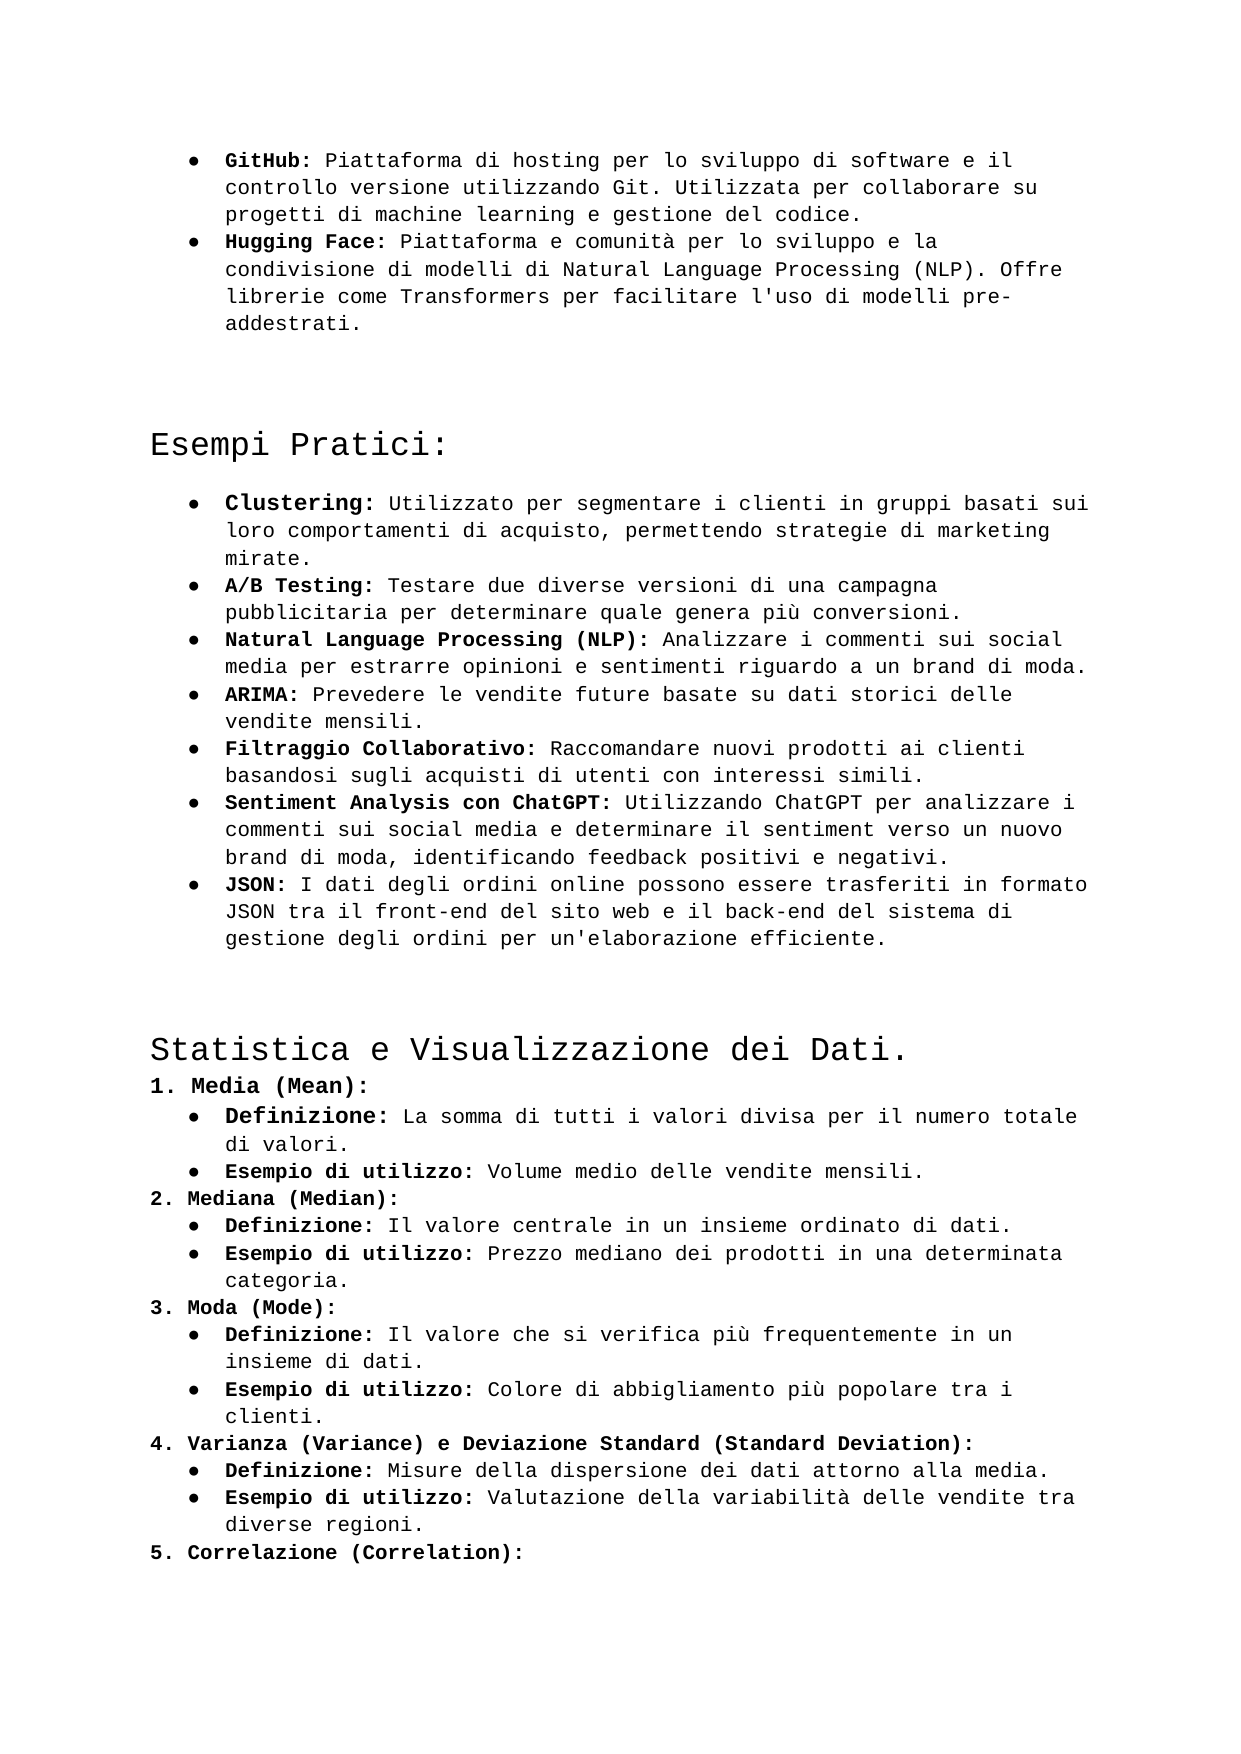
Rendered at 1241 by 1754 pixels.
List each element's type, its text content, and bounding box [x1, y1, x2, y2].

text 5. Correlazione (Correlation): [150, 1542, 1090, 1565]
text 4. Varianza (Variance) e Deviazione Standard (Standard Deviation): [150, 1433, 1090, 1457]
list Esempio di utilizzo: Volume medio delle vendite mensili. [187, 1161, 1090, 1185]
list Definizione: Il valore centrale in un insieme ordinato di dati. [187, 1215, 1090, 1239]
list Esempio di utilizzo: Prezzo mediano dei prodotti in una determinata categoria. [187, 1243, 1090, 1293]
list Hugging Face: Piattaforma e comunità per lo sviluppo e la condivisione di modelli di Natural Language Processing (NLP). Offre librerie come Transformers per facilitare l'uso di modelli pre-addestrati. [187, 232, 1090, 337]
subtitle Esempi Pratici: [150, 428, 1090, 466]
list Esempio di utilizzo: Colore di abbigliamento più popolare tra i clienti. [187, 1378, 1090, 1429]
list Sentiment Analysis con ChatGPT: Utilizzando ChatGPT per analizzare i commenti sui social media e determinare il sentiment verso un nuovo brand di moda, identificando feedback positivi e negativi. [187, 792, 1090, 870]
list Definizione: La somma di tutti i valori divisa per il numero totale di valori. [187, 1104, 1090, 1157]
list GitHub: Piattaforma di hosting per lo sviluppo di software e il controllo versione utilizzando Git. Utilizzata per collaborare su progetti di machine learning e gestione del codice. [187, 150, 1090, 228]
list JSON: I dati degli ordini online possono essere trasferiti in formato JSON tra il front-end del sito web e il back-end del sistema di gestione degli ordini per un'elaborazione efficiente. [187, 874, 1090, 952]
list Definizione: Misure della dispersione dei dati attorno alla media. [187, 1460, 1090, 1484]
list Clustering: Utilizzato per segmentare i clienti in gruppi basati sui loro comportamenti di acquisto, permettendo strategie di marketing mirate. [187, 491, 1090, 571]
list A/B Testing: Testare due diverse versioni di una campagna pubblicitaria per determinare quale genera più conversioni. [187, 575, 1090, 626]
list Definizione: Il valore che si verifica più frequentemente in un insieme di dati. [187, 1324, 1090, 1375]
list Esempio di utilizzo: Valutazione della variabilità delle vendite tra diverse regioni. [187, 1487, 1090, 1538]
subtitle Statistica e Visualizzazione dei Dati. [150, 1033, 1090, 1070]
text 3. Moda (Mode): [150, 1297, 1090, 1321]
list Filtraggio Collaborativo: Raccomandare nuovi prodotti ai clienti basandosi sugli acquisti di utenti con interessi simili. [187, 738, 1090, 789]
text 2. Mediana (Median): [150, 1188, 1090, 1212]
text 1. Media (Mean): [150, 1074, 1090, 1101]
list Natural Language Processing (NLP): Analizzare i commenti sui social media per estrarre opinioni e sentimenti riguardo a un brand di moda. [187, 629, 1090, 680]
list ARIMA: Prevedere le vendite future basate su dati storici delle vendite mensili. [187, 683, 1090, 734]
